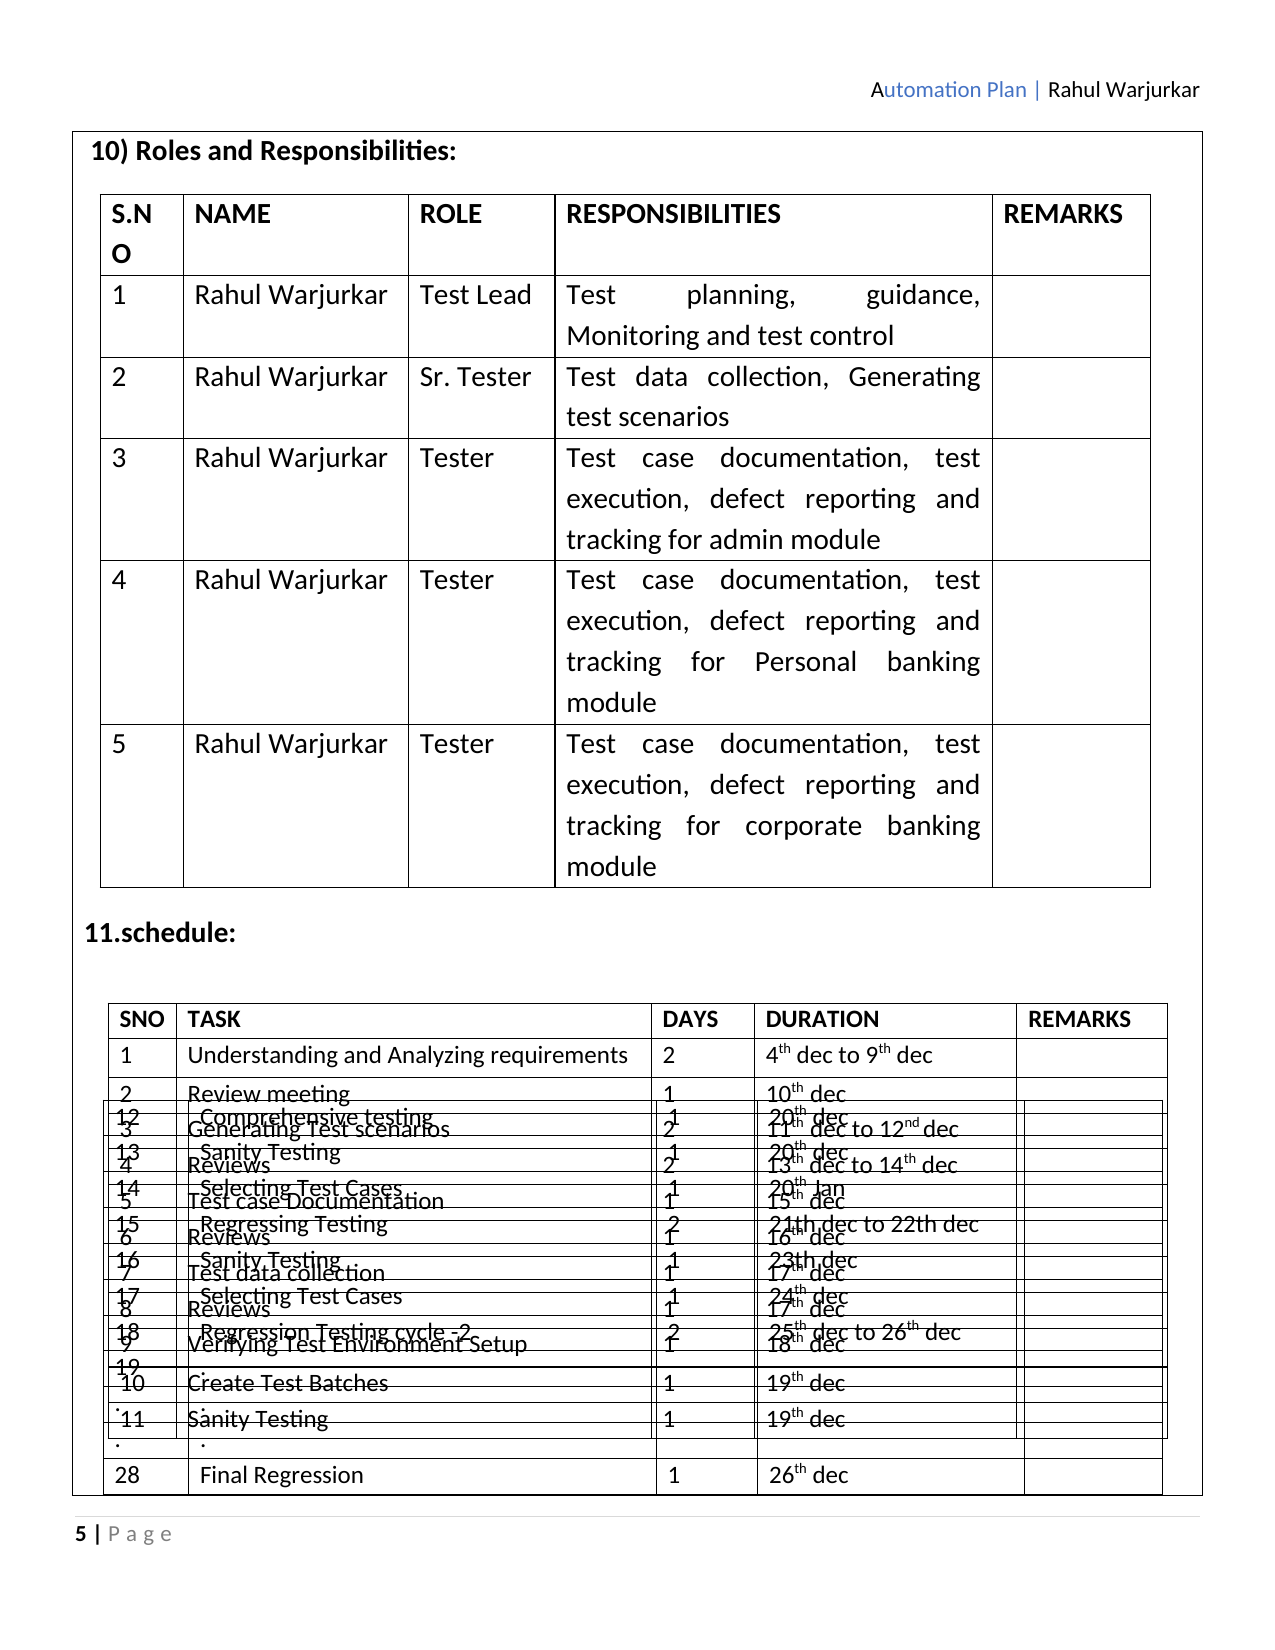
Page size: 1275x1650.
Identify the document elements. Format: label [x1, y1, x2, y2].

table_header [73, 132, 1202, 1495]
